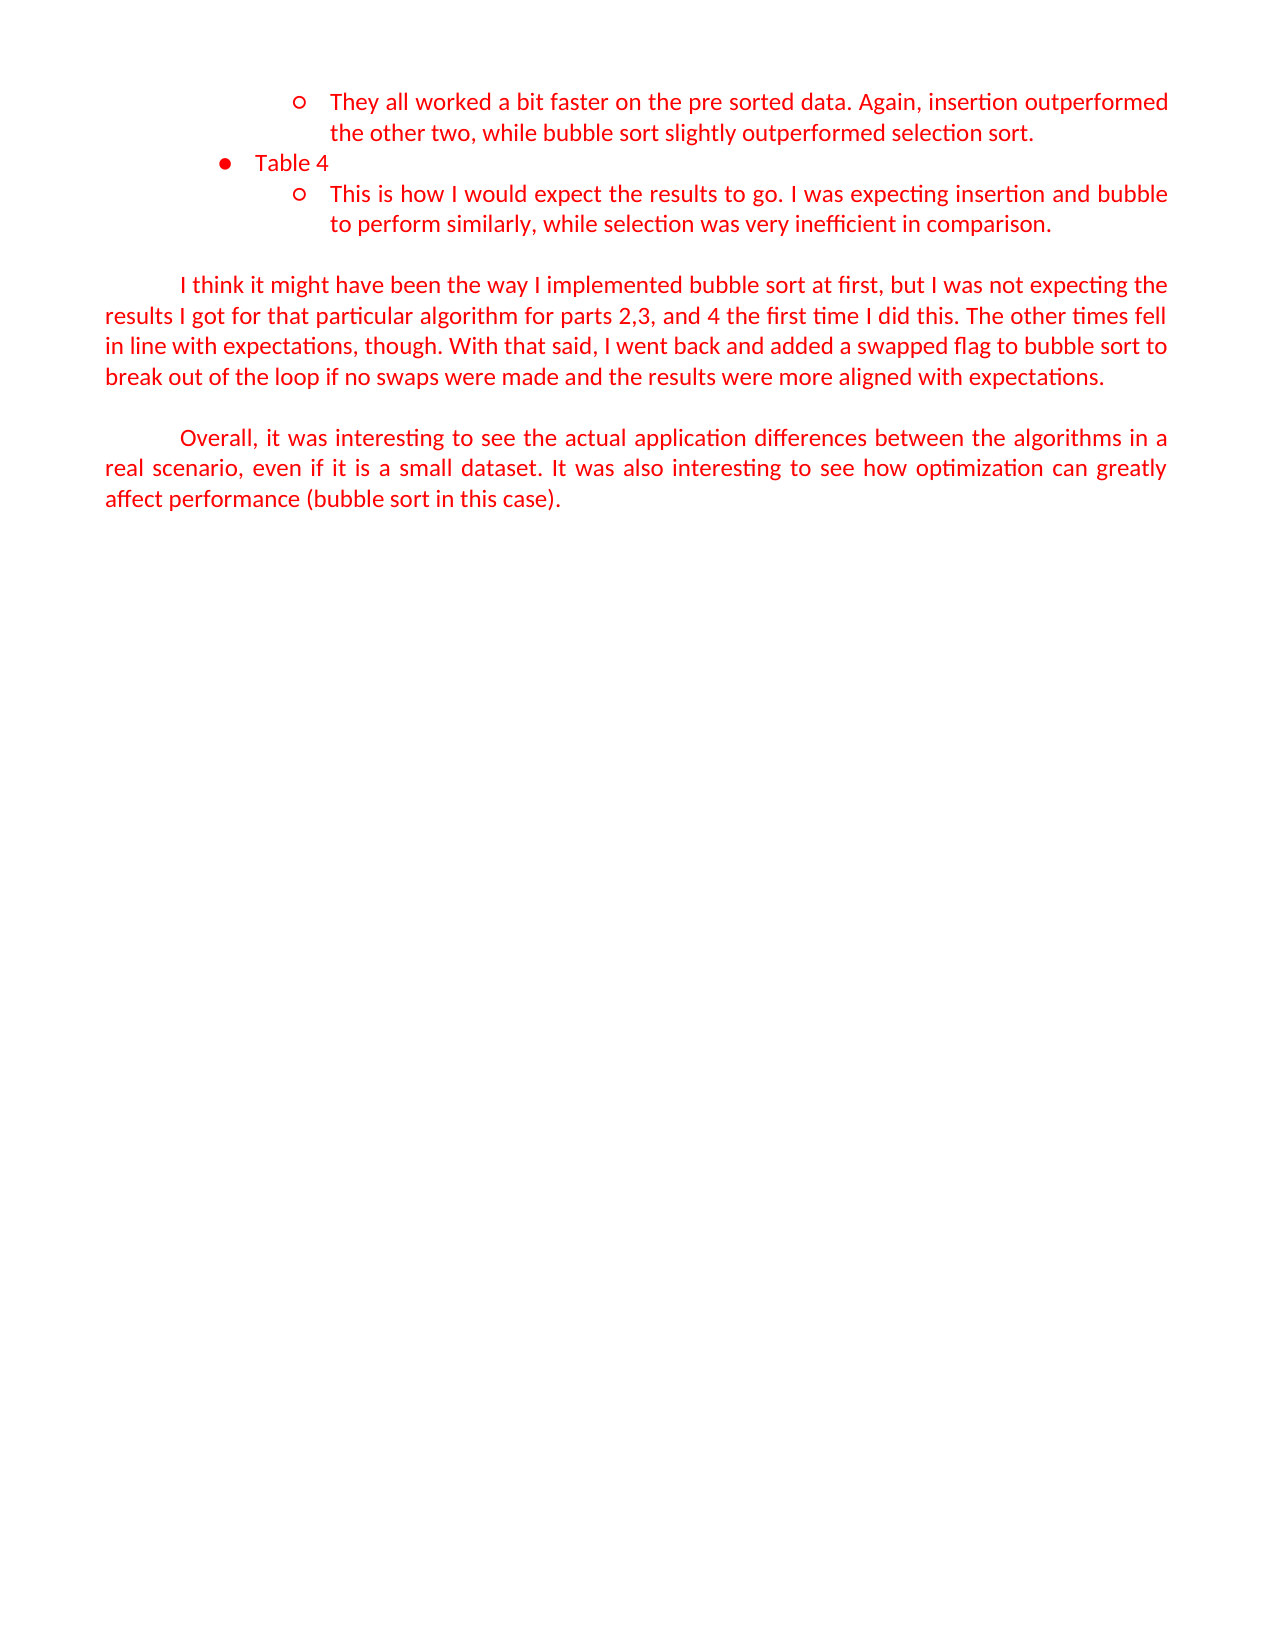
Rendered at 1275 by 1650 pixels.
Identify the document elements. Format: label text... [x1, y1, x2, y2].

list Table 4 [217, 147, 1170, 178]
list This is how I would expect the results to go. I was expecting insertion and bubble to perform similarly, while selection was very inefficient in comparison. [292, 178, 1170, 239]
text Overall, it was interesting to see the actual application differences between the algorithms in a real scenario, even if it is a small dataset. It was also interesting to see how optimization can greatly affect performance (bubble sort in this case). [105, 422, 1170, 513]
list They all worked a bit faster on the pre sorted data. Again, insertion outperformed the other two, while bubble sort slightly outperformed selection sort. [292, 86, 1170, 147]
text I think it might have been the way I implemented bubble sort at first, but I was not expecting the results I got for that particular algorithm for parts 2,3, and 4 the first time I did this. The other times fell in line with expectations, though. With that said, I went back and added a swapped flag to bubble sort to break out of the loop if no swaps were made and the results were more aligned with expectations. [105, 269, 1170, 391]
